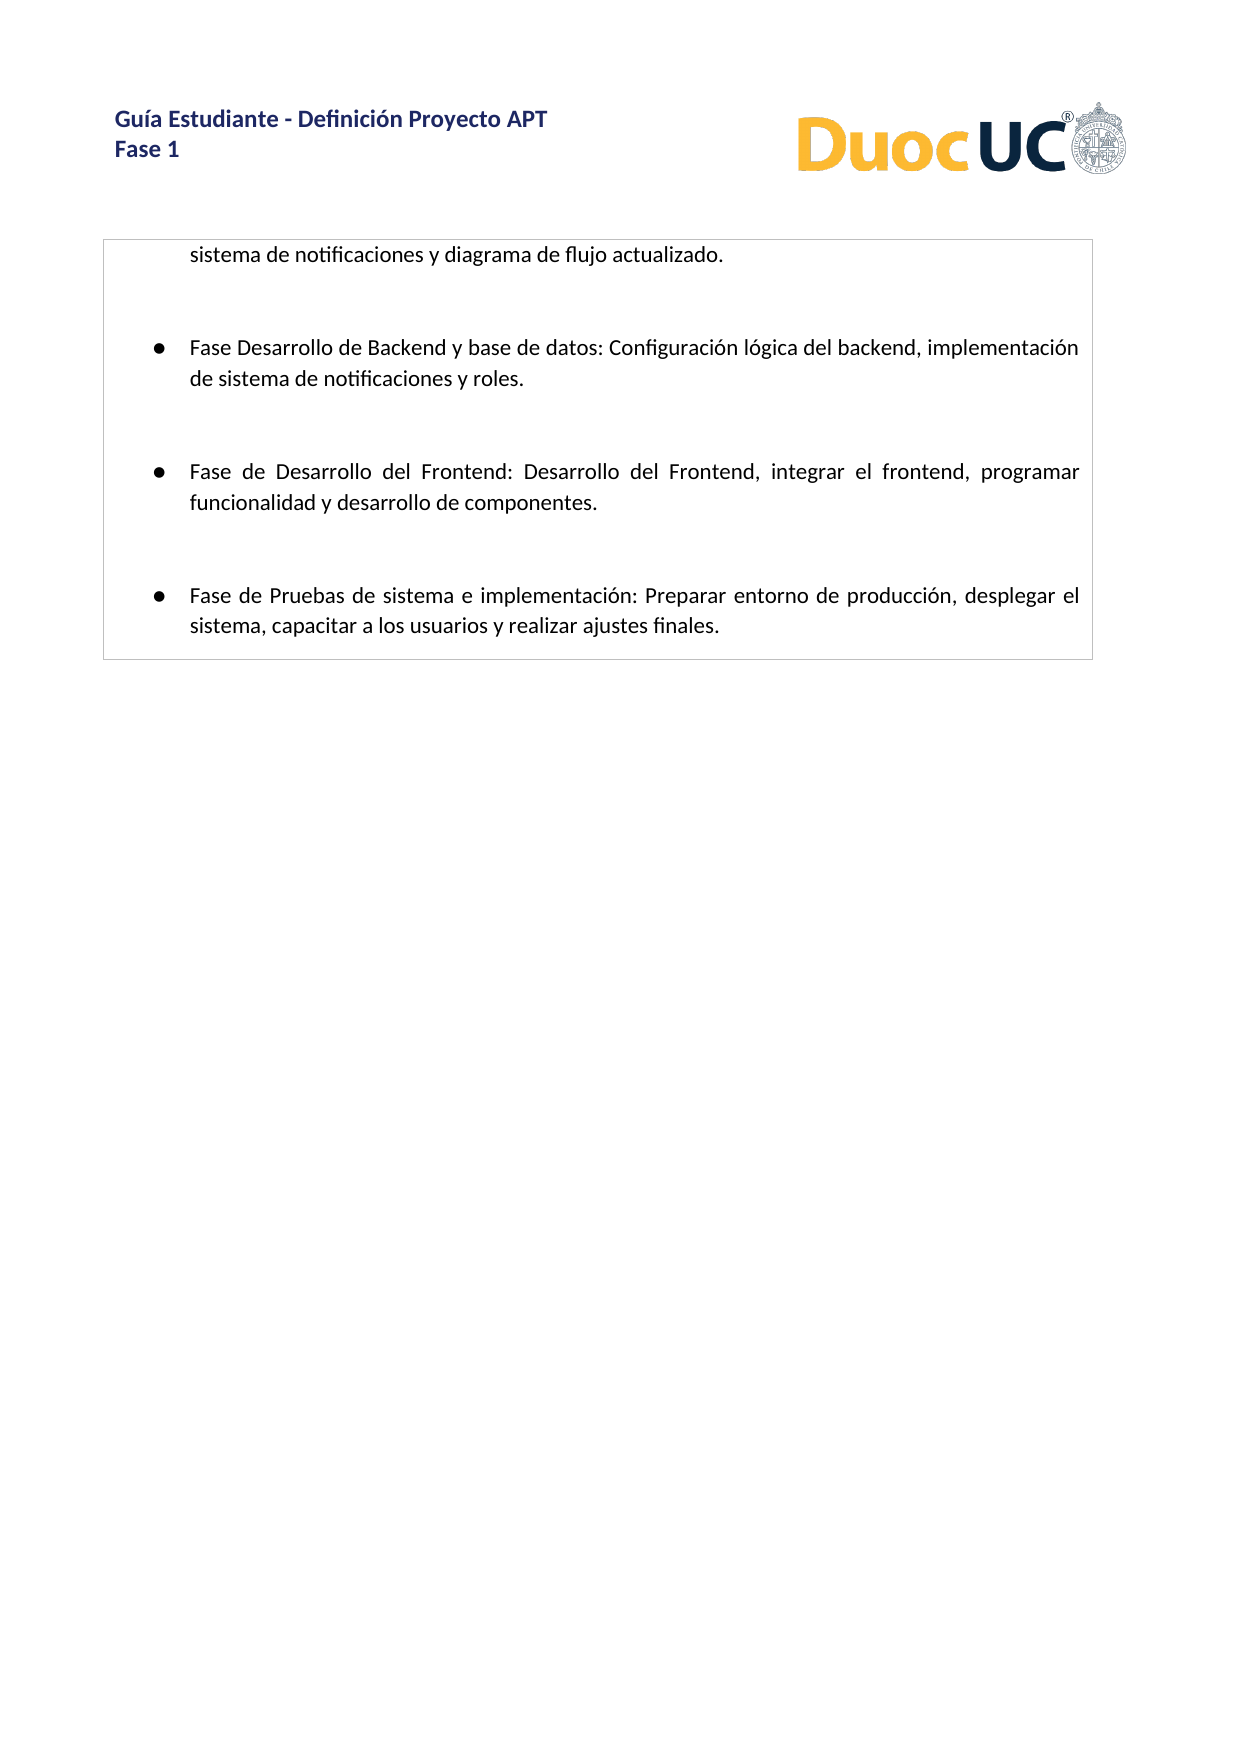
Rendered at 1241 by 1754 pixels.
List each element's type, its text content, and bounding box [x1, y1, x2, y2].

picture [798, 102, 1126, 174]
